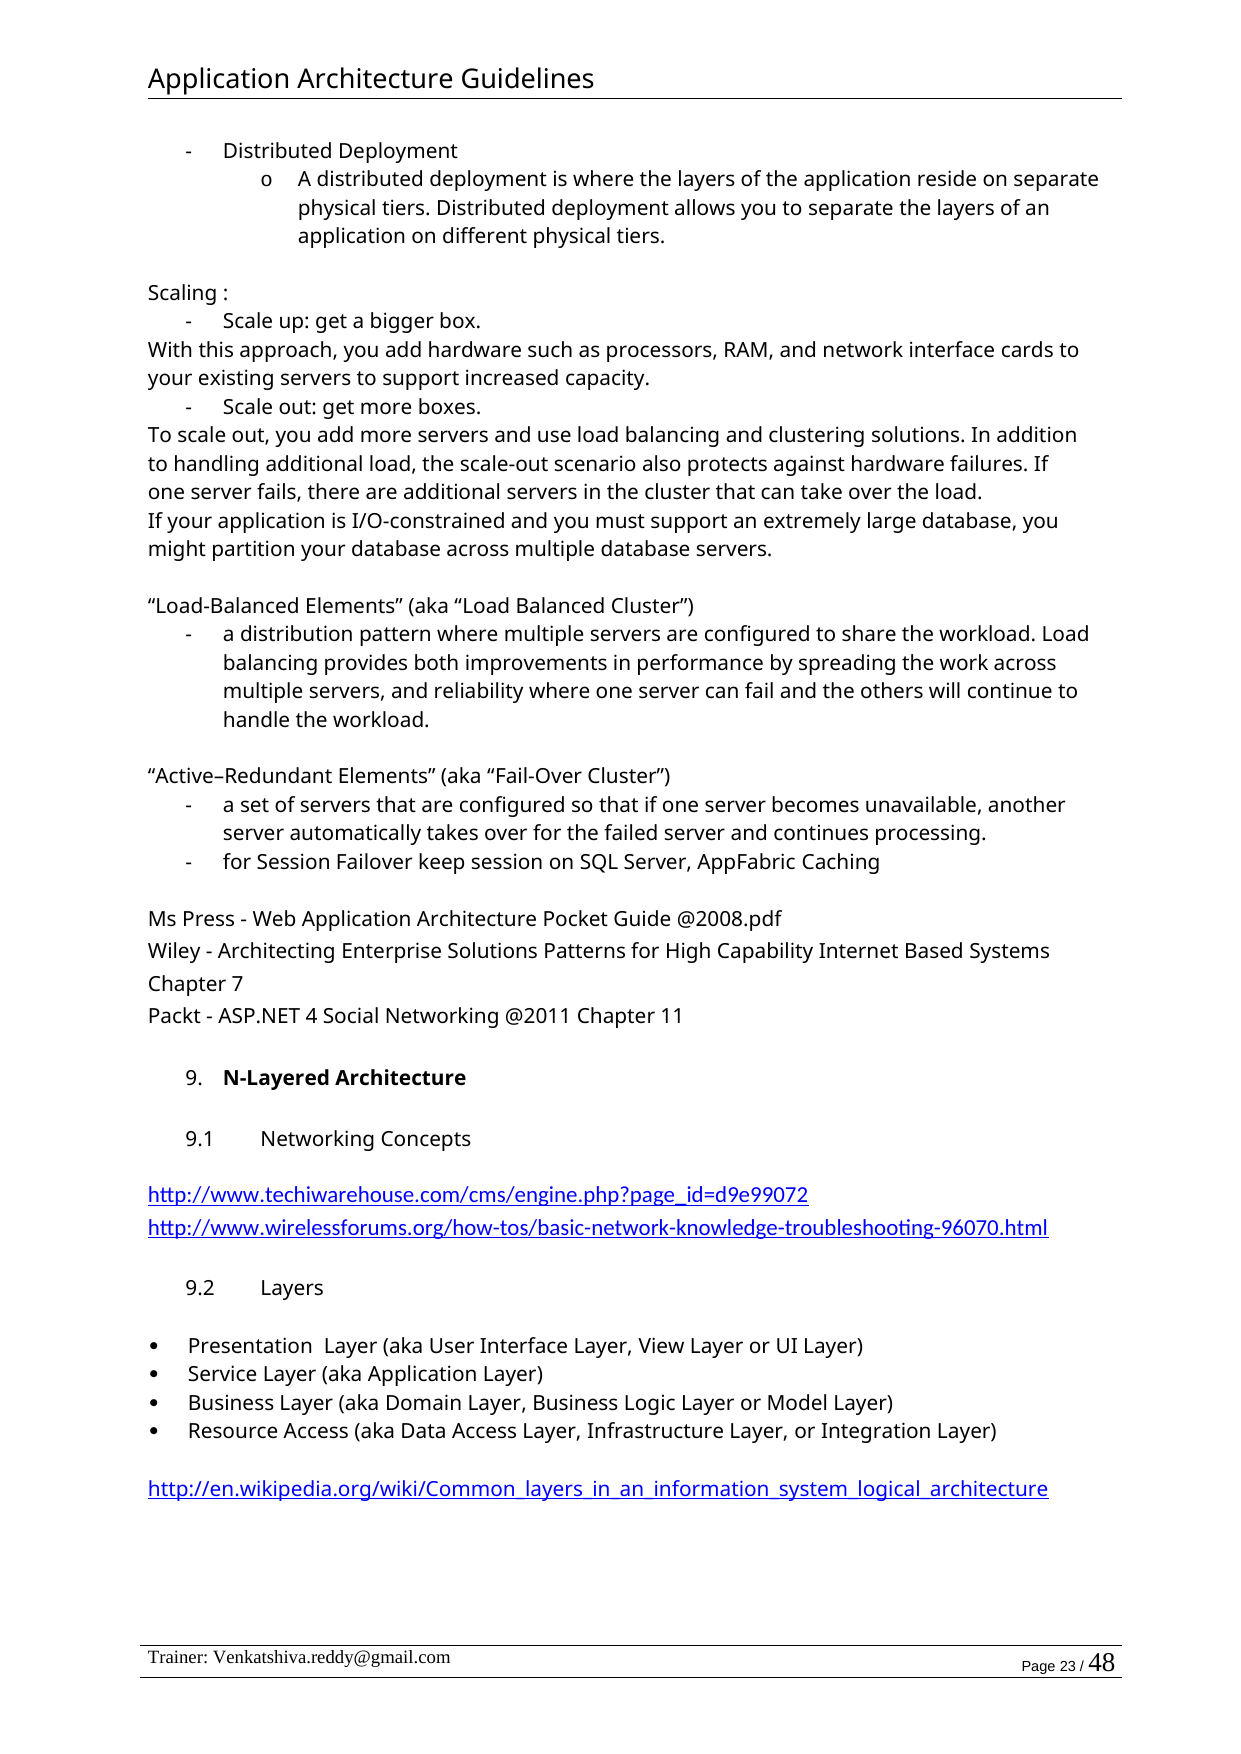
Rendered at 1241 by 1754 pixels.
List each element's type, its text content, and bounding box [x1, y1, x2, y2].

text http://www.wirelessforums.org/how-tos/basic-network-knowledge-troubleshooting-96070.html [148, 1213, 1122, 1241]
list Resource Access (aka Data Access Layer, Infrastructure Layer, or Integration Layer) [150, 1416, 1122, 1445]
list Presentation Layer (aka User Interface Layer, View Layer or UI Layer) [150, 1331, 1122, 1359]
list Layers [185, 1273, 1122, 1302]
text Packt - ASP.NET 4 Social Networking @2011 Chapter 11 [148, 1002, 1122, 1030]
list Networking Concepts [185, 1124, 1122, 1152]
text one server fails, there are additional servers in the cluster that can take over the load. [148, 477, 1122, 506]
text to handling additional load, the scale-out scenario also protects against hardware failures. If [148, 449, 1122, 477]
list Service Layer (aka Application Layer) [150, 1359, 1122, 1388]
list Scale up: get a bigger box. [185, 307, 1122, 335]
text Ms Press - Web Application Architecture Pocket Guide @2008.pdf [148, 904, 1122, 932]
text With this approach, you add hardware such as processors, RAM, and network interface cards to [148, 335, 1122, 363]
text “Load-Balanced Elements” (aka “Load Balanced Cluster”) [148, 591, 1122, 619]
text “Active–Redundant Elements” (aka “Fail-Over Cluster”) [148, 762, 1122, 790]
list a distribution pattern where multiple servers are configured to share the workload. Load balancing provides both improvements in performance by spreading the work across multiple servers, and reliability where one server can fail and the others will continue to handle the workload. [185, 619, 1122, 733]
text http://www.techiwarehouse.com/cms/engine.php?page_id=d9e99072 [148, 1181, 1122, 1209]
text Wiley - Architecting Enterprise Solutions Patterns for High Capability Internet Based Systems Chapter 7 [148, 936, 1122, 997]
list Scale out: get more boxes. [185, 392, 1122, 420]
text Scaling : [148, 278, 1122, 307]
text If your application is I/O-constrained and you must support an extremely large database, you might partition your database across multiple database servers. [148, 506, 1122, 563]
text http://en.wikipedia.org/wiki/Common_layers_in_an_information_system_logical_architecture [148, 1474, 1122, 1502]
text your existing servers to support increased capacity. [148, 363, 1122, 392]
subtitle N-Layered Architecture [185, 1063, 1122, 1091]
list for Session Failover keep session on SQL Server, AppFabric Caching [185, 847, 1122, 875]
list Business Layer (aka Domain Layer, Business Logic Layer or Model Layer) [150, 1388, 1122, 1416]
list Distributed Deployment [185, 136, 1122, 164]
list a set of servers that are configured so that if one server becomes unavailable, another server automatically takes over for the failed server and continues processing. [185, 790, 1122, 847]
text To scale out, you add more servers and use load balancing and clustering solutions. In addition [148, 420, 1122, 449]
list A distributed deployment is where the layers of the application reside on separate physical tiers. Distributed deployment allows you to separate the layers of an application on different physical tiers. [260, 164, 1122, 250]
